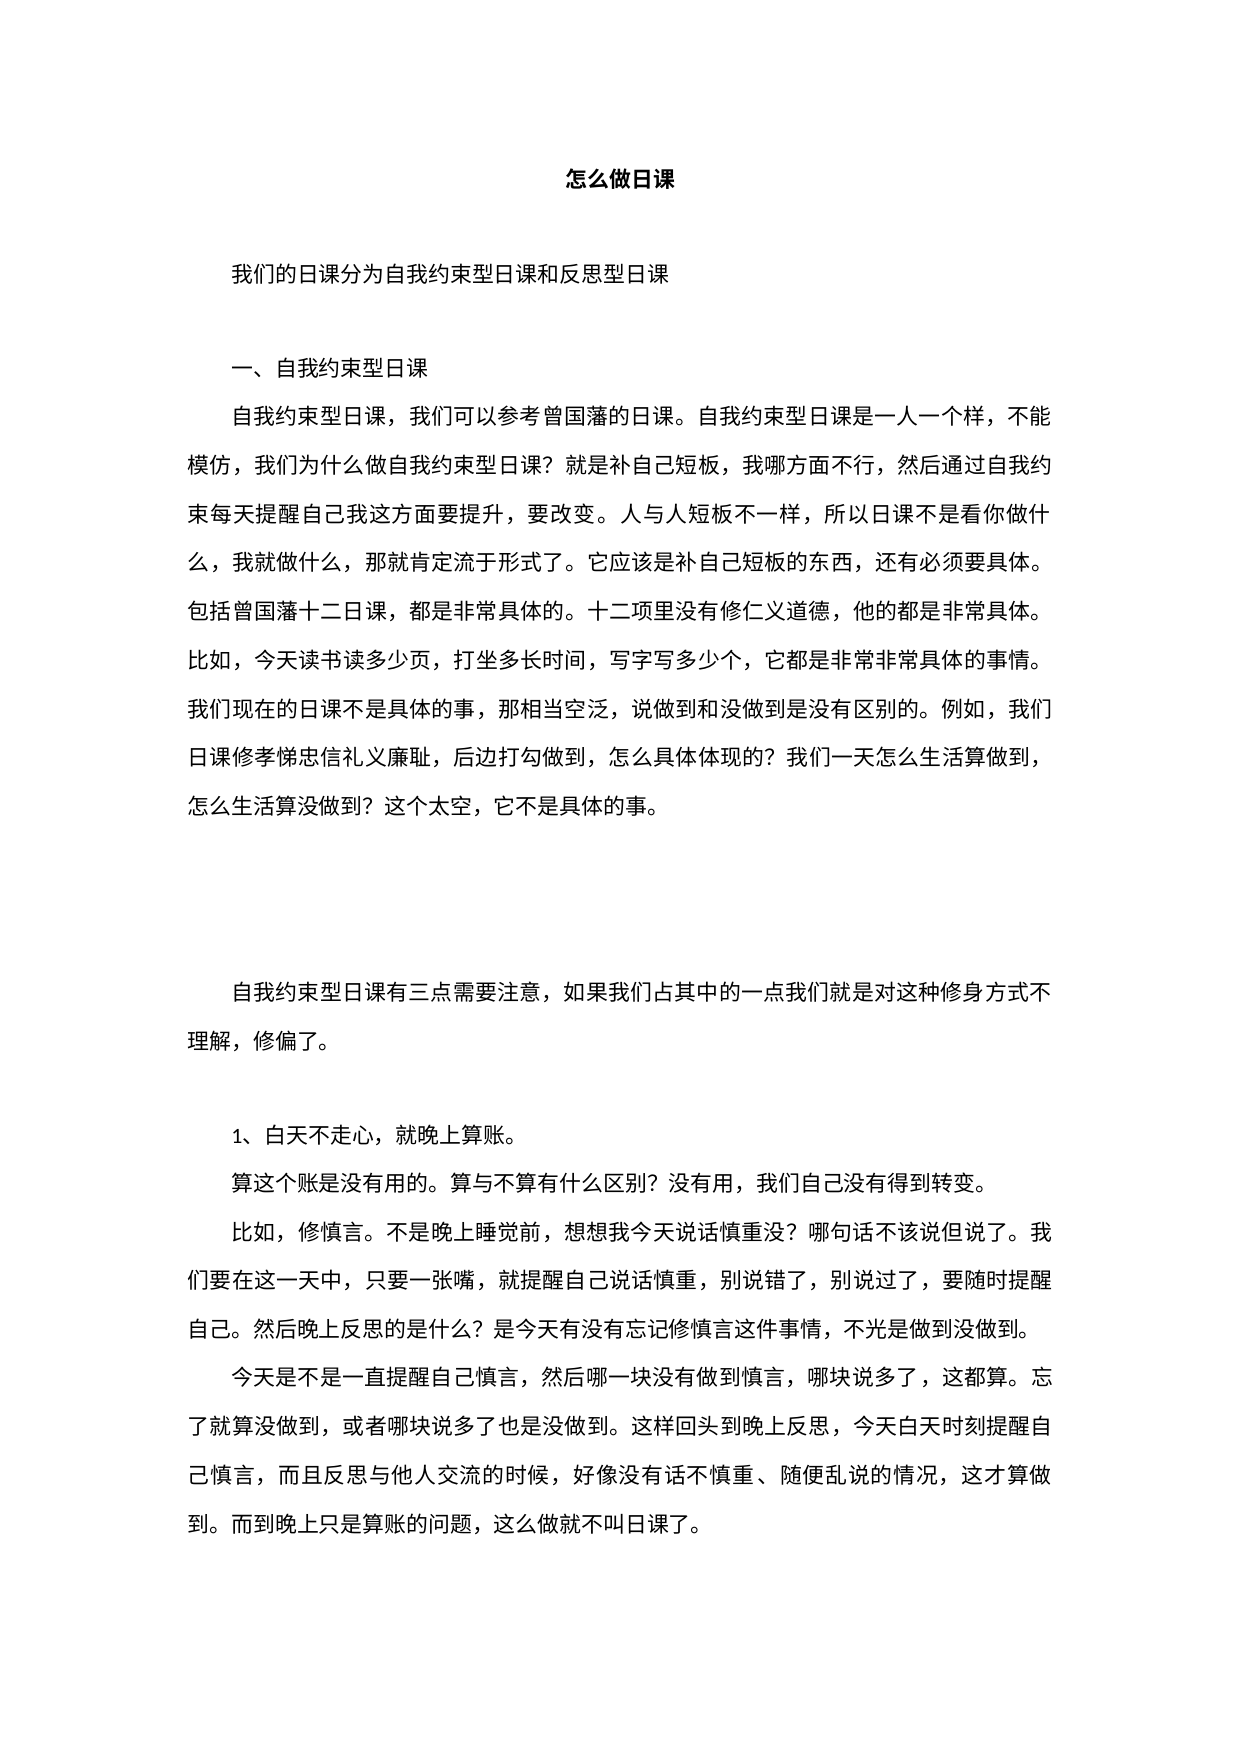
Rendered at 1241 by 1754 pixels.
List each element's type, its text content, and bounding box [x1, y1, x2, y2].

text 怎么做日课 [187, 162, 1053, 194]
text 自我约束型日课有三点需要注意，如果我们占其中的一点我们就是对这种修身方式不理解，修偏了。 [187, 974, 1053, 1056]
list 比如，修慎言。不是晚上睡觉前，想想我今天说话慎重没？哪句话不该说但说了。我们要在这一天中，只要一张嘴，就提醒自己说话慎重，别说错了，别说过了，要随时提醒自己。然后晚上反思的是什么？是今天有没有忘记修慎言这件事情，不光是做到没做到。 [187, 1214, 1053, 1344]
list 自我约束型日课 [187, 350, 1053, 383]
list 算这个账是没有用的。算与不算有什么区别？没有用，我们自己没有得到转变。 [187, 1166, 1053, 1198]
text 自我约束型日课，我们可以参考曾国藩的日课。自我约束型日课是一人一个样，不能模仿，我们为什么做自我约束型日课？就是补自己短板，我哪方面不行，然后通过自我约束每天提醒自己我这方面要提升，要改变。人与人短板不一样，所以日课不是看你做什么，我就做什么，那就肯定流于形式了。它应该是补自己短板的东西，还有必须要具体。包括曾国藩十二日课，都是非常具体的。十二项里没有修仁义道德，他的都是非常具体。比如，今天读书读多少页，打坐多长时间，写字写多少个，它都是非常非常具体的事情。我们现在的日课不是具体的事，那相当空泛，说做到和没做到是没有区别的。例如，我们日课修孝悌忠信礼义廉耻，后边打勾做到，怎么具体体现的？我们一天怎么生活算做到，怎么生活算没做到？这个太空，它不是具体的事。 [187, 399, 1053, 821]
list 1、白天不走心，就晚上算账。 [187, 1117, 1053, 1150]
list 今天是不是一直提醒自己慎言，然后哪一块没有做到慎言，哪块说多了，这都算。忘了就算没做到，或者哪块说多了也是没做到。这样回头到晚上反思，今天白天时刻提醒自己慎言，而且反思与他人交流的时候，好像没有话不慎重、随便乱说的情况，这才算做到。而到晚上只是算账的问题，这么做就不叫日课了。 [187, 1360, 1053, 1539]
text 我们的日课分为自我约束型日课和反思型日课 [187, 256, 1053, 289]
